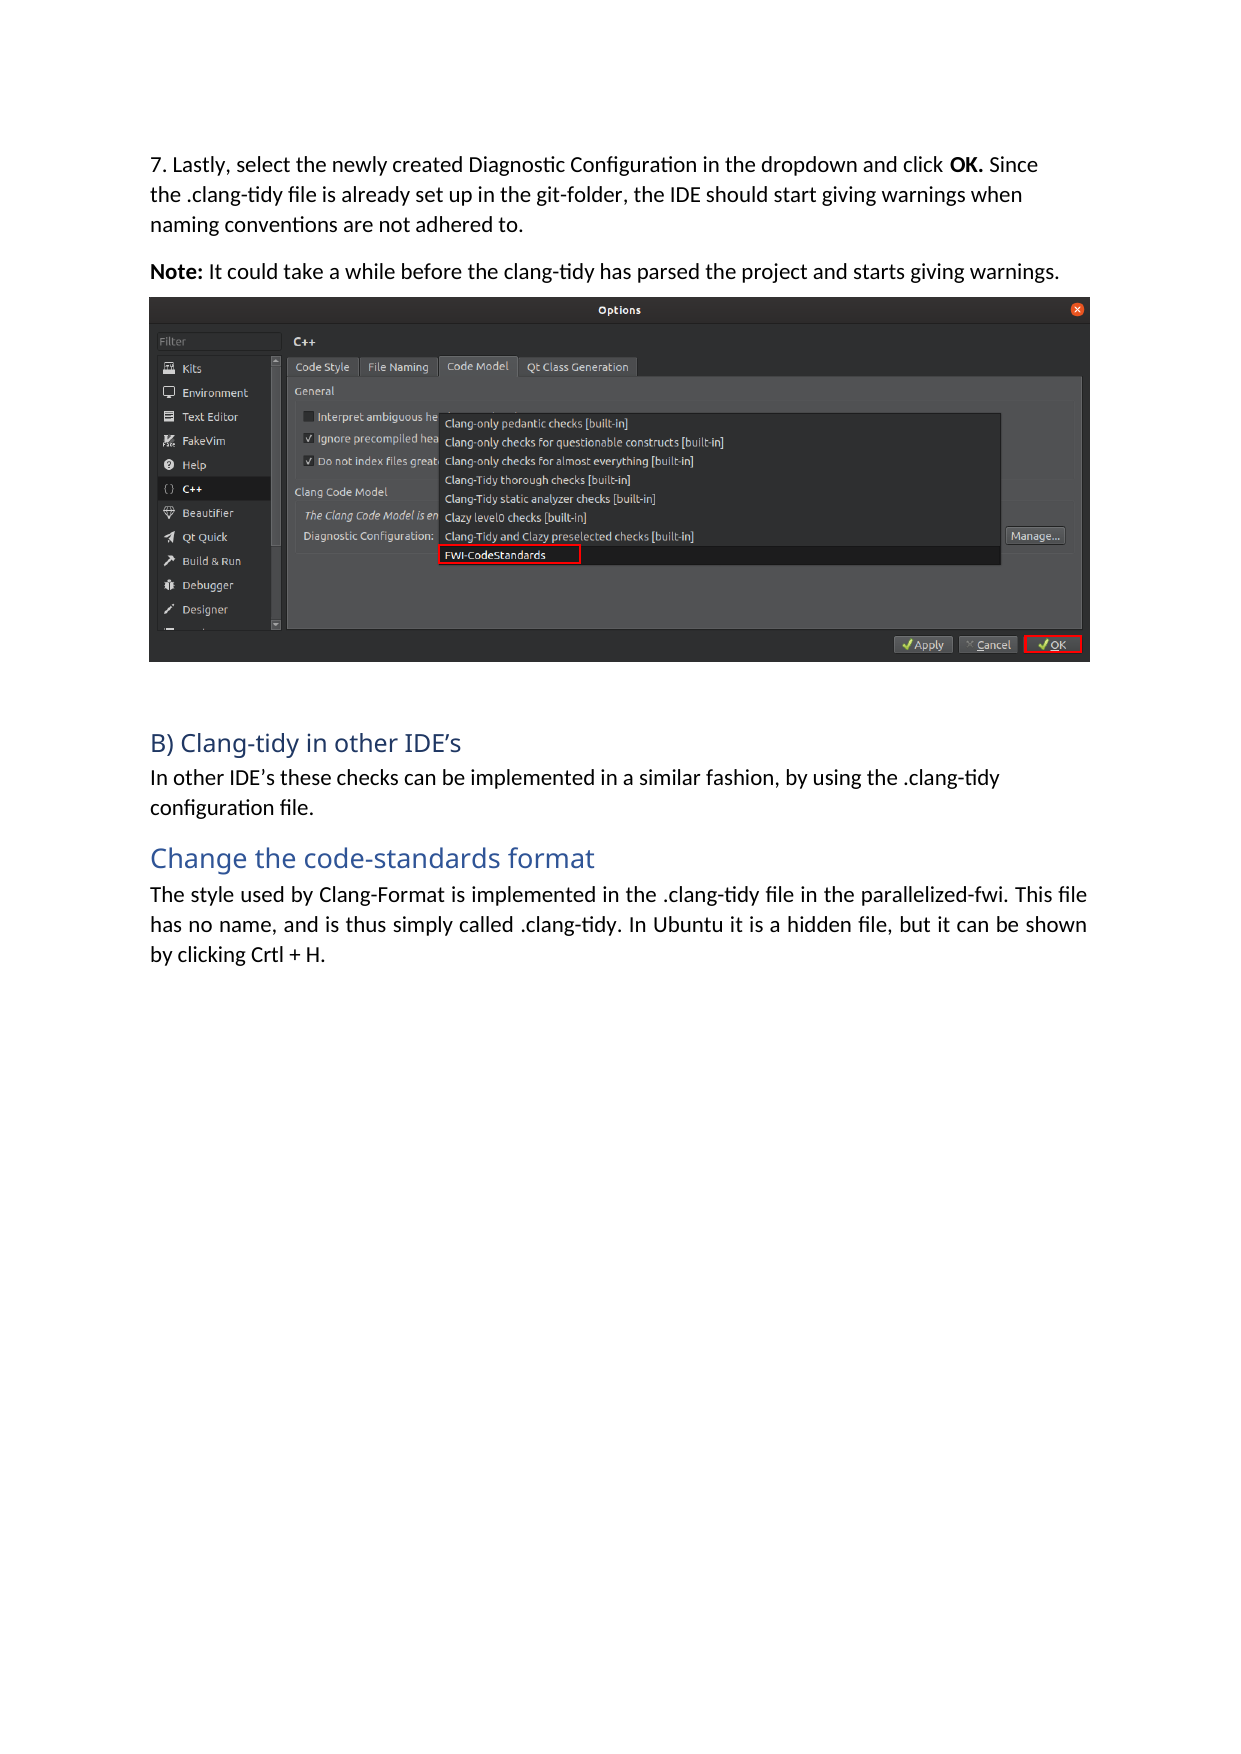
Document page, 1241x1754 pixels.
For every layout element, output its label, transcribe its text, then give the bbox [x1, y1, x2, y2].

text 7. Lastly, select the newly created Diagnostic Configuration in the dropdown and click OK. Since the .clang-tidy file is already set up in the git-folder, the IDE should start giving warnings when naming conventions are not adhered to. [150, 150, 1090, 238]
text In other IDE’s these checks can be implemented in a similar fashion, by using the .clang-tidy configuration file. [150, 763, 1090, 821]
subtitle Change the code-standards format [150, 840, 1090, 877]
subtitle B) Clang-tidy in other IDE’s [150, 726, 1090, 760]
text Note: It could take a while before the clang-tidy has parsed the project and starts giving warnings. [150, 257, 1090, 285]
text The style used by Clang-Format is implemented in the .clang-tidy file in the parallelized-fwi. This file has no name, and is thus simply called .clang-tidy. In Ubuntu it is a hidden file, but it can be shown by clicking Crtl + H. [150, 880, 1090, 968]
picture [149, 297, 1090, 662]
